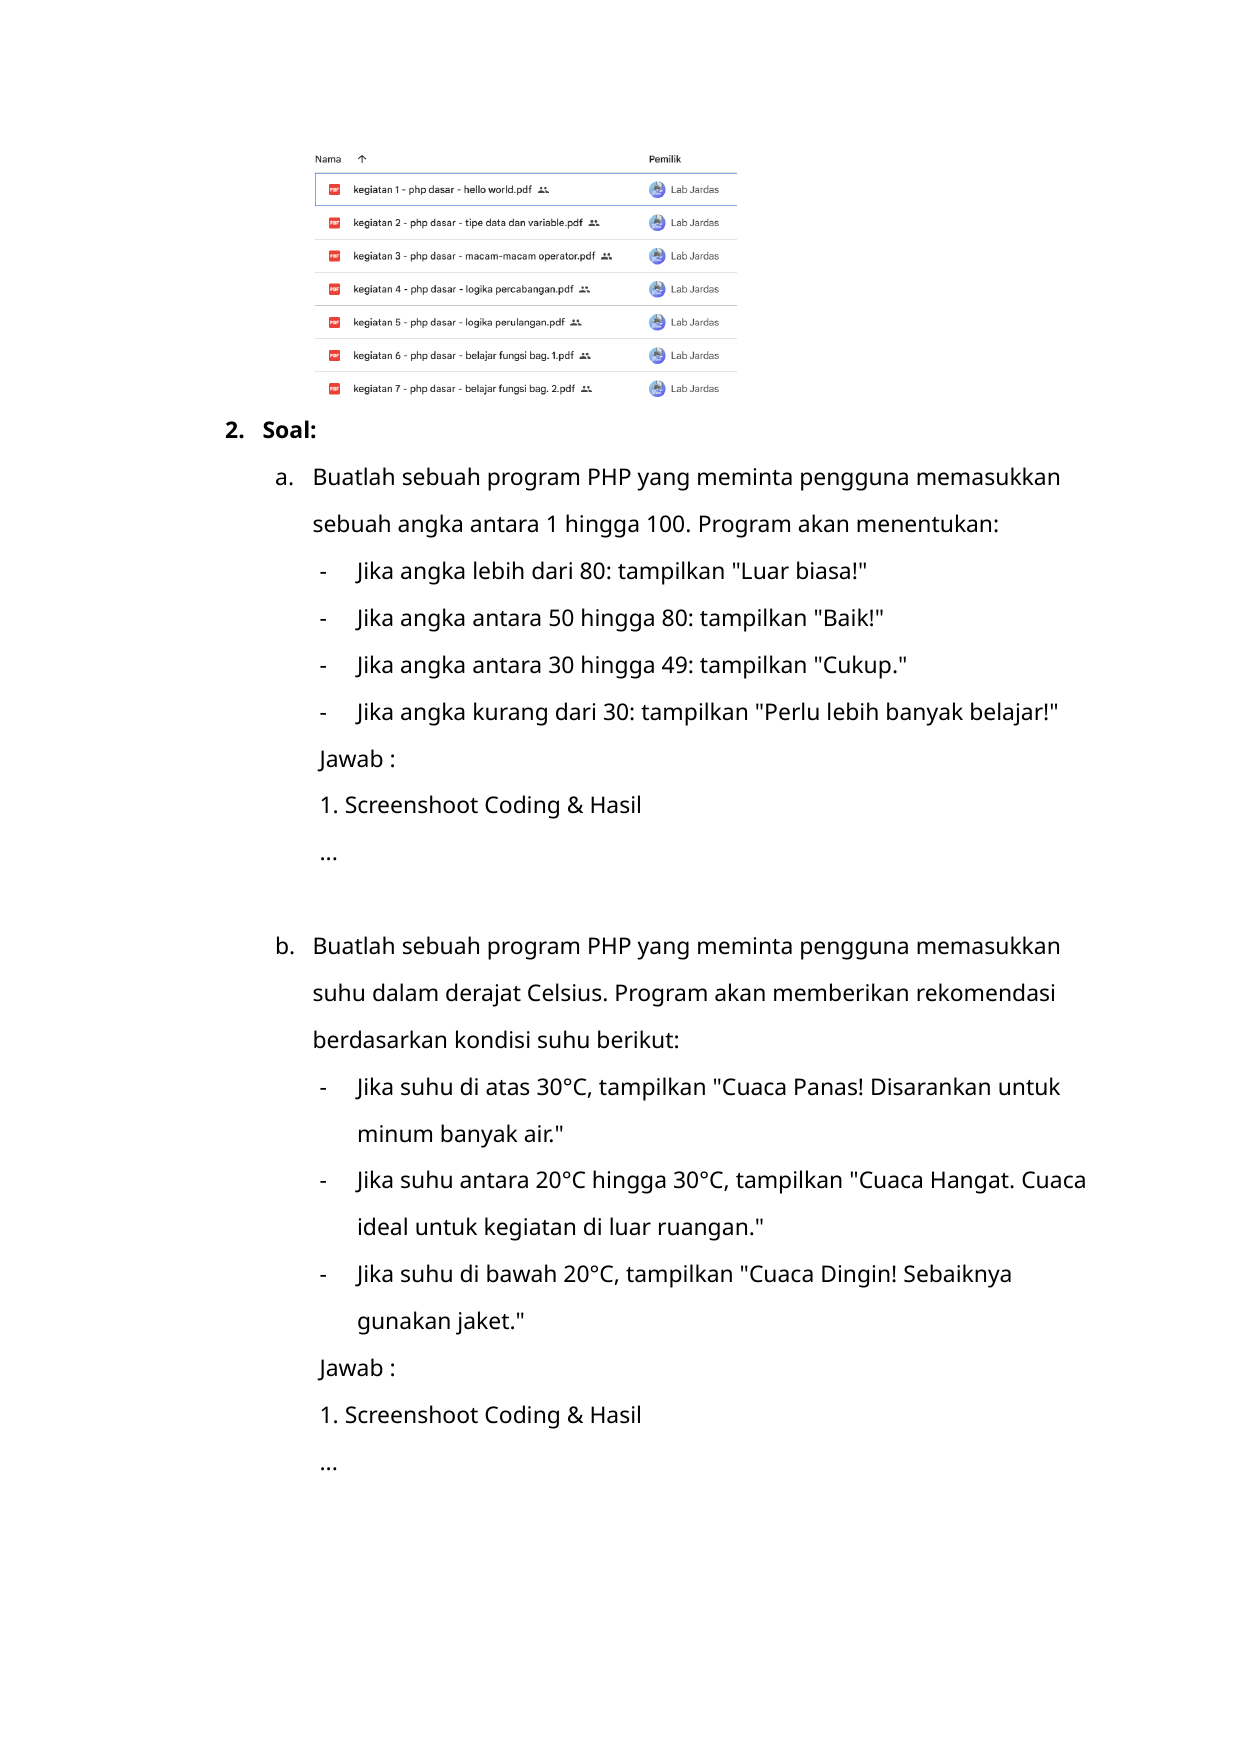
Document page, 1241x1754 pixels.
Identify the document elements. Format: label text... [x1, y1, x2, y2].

picture [312, 150, 737, 399]
text Jawab : [319, 742, 1090, 774]
list Soal: [225, 414, 1090, 446]
text Jawab : [319, 1352, 1090, 1383]
list Jika angka antara 50 hingga 80: tampilkan "Baik!" [319, 602, 1090, 633]
text 1. Screenshoot Coding & Hasil [319, 1399, 1090, 1430]
list Jika suhu di bawah 20°C, tampilkan "Cuaca Dingin! Sebaiknya gunakan jaket." [319, 1258, 1090, 1336]
list Jika angka kurang dari 30: tampilkan "Perlu lebih banyak belajar!" [319, 696, 1090, 727]
list Jika angka lebih dari 80: tampilkan "Luar biasa!" [319, 555, 1090, 586]
list Buatlah sebuah program PHP yang meminta pengguna memasukkan suhu dalam derajat Celsius. Program akan memberikan rekomendasi berdasarkan kondisi suhu berikut: [275, 930, 1090, 1055]
text ... [319, 836, 1090, 867]
list Jika suhu antara 20°C hingga 30°C, tampilkan "Cuaca Hangat. Cuaca ideal untuk kegiatan di luar ruangan." [319, 1164, 1090, 1242]
list Jika suhu di atas 30°C, tampilkan "Cuaca Panas! Disarankan untuk minum banyak air." [319, 1071, 1090, 1149]
list Jika angka antara 30 hingga 49: tampilkan "Cukup." [319, 649, 1090, 680]
text ... [319, 1446, 1090, 1477]
text 1. Screenshoot Coding & Hasil [319, 789, 1090, 821]
list Buatlah sebuah program PHP yang meminta pengguna memasukkan sebuah angka antara 1 hingga 100. Program akan menentukan: [275, 461, 1090, 539]
